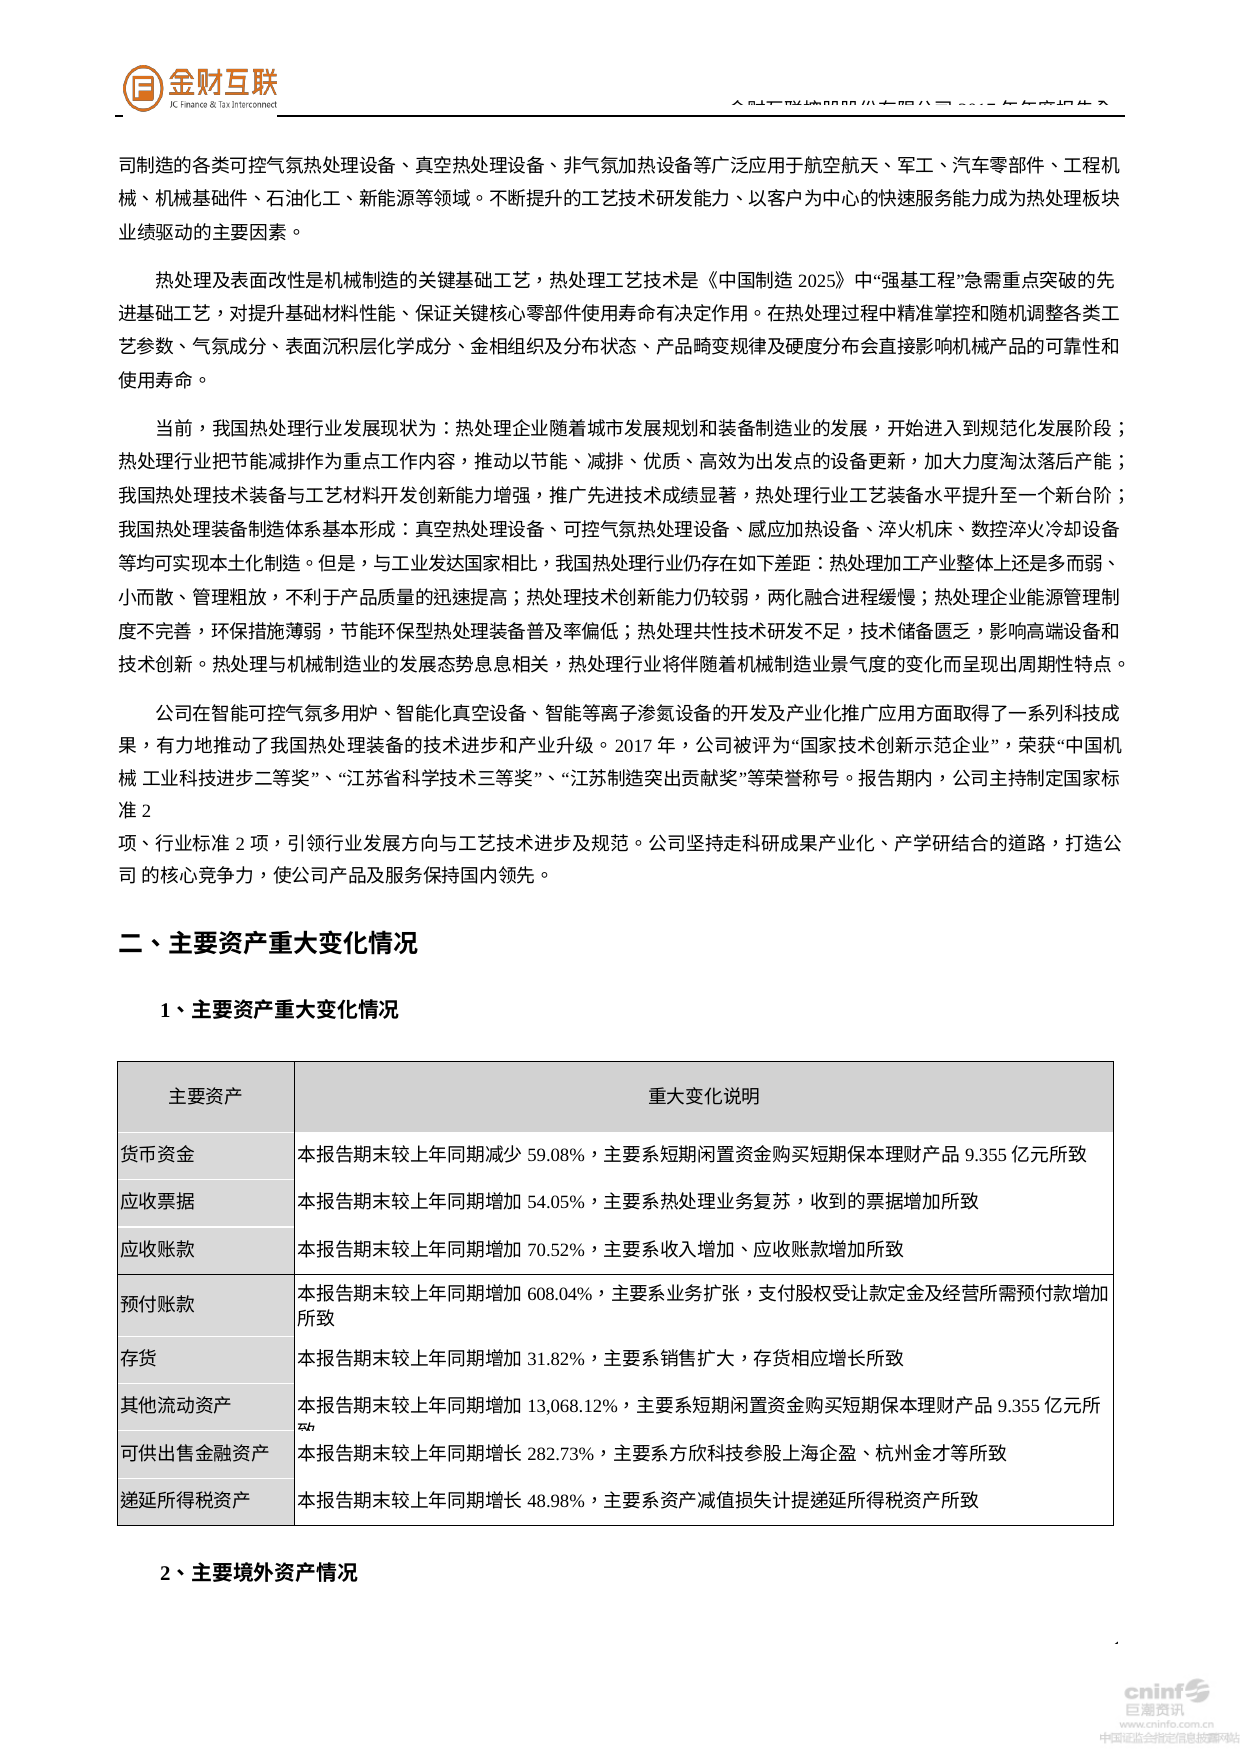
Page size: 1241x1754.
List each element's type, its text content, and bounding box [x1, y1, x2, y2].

table_cell 本报告期末较上年同期增长 282.73%，主要系方欣科技参股上海企盈、杭州金才等所致 [295, 1431, 1113, 1478]
table_cell 预付账款 [118, 1275, 294, 1336]
text 热处理及表面改性是机械制造的关键基础工艺，热处理工艺技术是《中国制造 2025》中“强基工程”急需重点突破的先 进基础工艺，对提升基础材料性能、保证关键核心零部件使用寿命有决定作用。在热处理过程中精准掌控和随机调整各类工 艺参数、气氛成分、表面沉积层化学成分、金相组织及分布状态、产品畸变规律及硬度分布会直接影响机械产品的可靠性和 使用寿命。 [118, 268, 1124, 392]
subtitle 1、主要资产重大变化情况 [160, 995, 1124, 1024]
table_cell 其他流动资产 [118, 1384, 294, 1430]
table_cell 本报告期末较上年同期增加 608.04%，主要系业务扩张，支付股权受让款定金及经营所需预付款增加 所致 [295, 1275, 1113, 1336]
text 项、行业标准 2 项，引领行业发展方向与工艺技术进步及规范。公司坚持走科研成果产业化、产学研结合的道路，打造公司 的核心竞争力，使公司产品及服务保持国内领先。 [118, 831, 1122, 888]
table_cell 递延所得税资产 [118, 1479, 294, 1525]
subtitle 2、主要境外资产情况 [160, 1558, 1124, 1586]
table_cell 货币资金 [118, 1133, 294, 1179]
table_cell 本报告期末较上年同期增加 31.82%，主要系销售扩大，存货相应增长所致 [295, 1337, 1113, 1383]
text 公司在智能可控气氛多用炉、智能化真空设备、智能等离子渗氮设备的开发及产业化推广应用方面取得了一系列科技成 果，有力地推动了我国热处理装备的技术进步和产业升级。2017 年，公司被评为“国家技术创新示范企业”，荣获“中国机械 工业科技进步二等奖”、“江苏省科学技术三等奖”、“江苏制造突出贡献奖”等荣誉称号。报告期内，公司主持制定国家标准 2 [118, 700, 1122, 823]
picture [123, 65, 277, 120]
table_cell 本报告期末较上年同期增加 70.52%，主要系收入增加、应收账款增加所致 [295, 1228, 1113, 1274]
picture [1099, 1673, 1241, 1754]
table_header 主要资产 [118, 1062, 294, 1132]
table_header 重大变化说明 [295, 1062, 1113, 1132]
table_cell 本报告期末较上年同期减少 59.08%，主要系短期闲置资金购买短期保本理财产品 9.355 亿元所致 [295, 1133, 1113, 1179]
text 当前，我国热处理行业发展现状为：热处理企业随着城市发展规划和装备制造业的发展，开始进入到规范化发展阶段； 热处理行业把节能减排作为重点工作内容，推动以节能、减排、优质、高效为出发点的设备更新，加大力度淘汰落后产能； 我国热处理技术装备与工艺材料开发创新能力增强，推广先进技术成绩显著，热处理行业工艺装备水平提升至一个新台阶； 我国热处理装备制造体系基本形成：真空热处理设备、可控气氛热处理设备、感应加热设备、淬火机床、数控淬火冷却设备 等均可实现本土化制造。但是，与工业发达国家相比，我国热处理行业仍存在如下差距：热处理加工产业整体上还是多而弱、 小而散、管理粗放，不利于产品质量的迅速提高；热处理技术创新能力仍较弱，两化融合进程缓慢；热处理企业能源管理制 度不完善，环保措施薄弱，节能环保型热处理装备普及率偏低；热处理共性技术研发不足，技术储备匮乏，影响高端设备和 技术创新。热处理与机械制造业的发展态势息息相关，热处理行业将伴随着机械制造业景气度的变化而呈现出周期性特点。 [118, 415, 1133, 677]
text 司制造的各类可控气氛热处理设备、真空热处理设备、非气氛加热设备等广泛应用于航空航天、军工、汽车零部件、工程机 械、机械基础件、石油化工、新能源等领域。不断提升的工艺技术研发能力、以客户为中心的快速服务能力成为热处理板块 业绩驱动的主要因素。 [118, 152, 1122, 245]
table_cell 应收票据 [118, 1180, 294, 1226]
table_cell 本报告期末较上年同期增加 54.05%，主要系热处理业务复苏，收到的票据增加所致 [295, 1180, 1113, 1226]
table_cell 应收账款 [118, 1228, 294, 1274]
table_cell 可供出售金融资产 [118, 1431, 294, 1478]
table_cell 本报告期末较上年同期增长 48.98%，主要系资产减值损失计提递延所得税资产所致 [295, 1479, 1113, 1525]
subtitle 二、主要资产重大变化情况 [118, 925, 1240, 959]
table_cell 本报告期末较上年同期增加 13,068.12%，主要系短期闲置资金购买短期保本理财产品 9.355 亿元所致 [295, 1384, 1113, 1430]
table_cell 存货 [118, 1337, 294, 1383]
